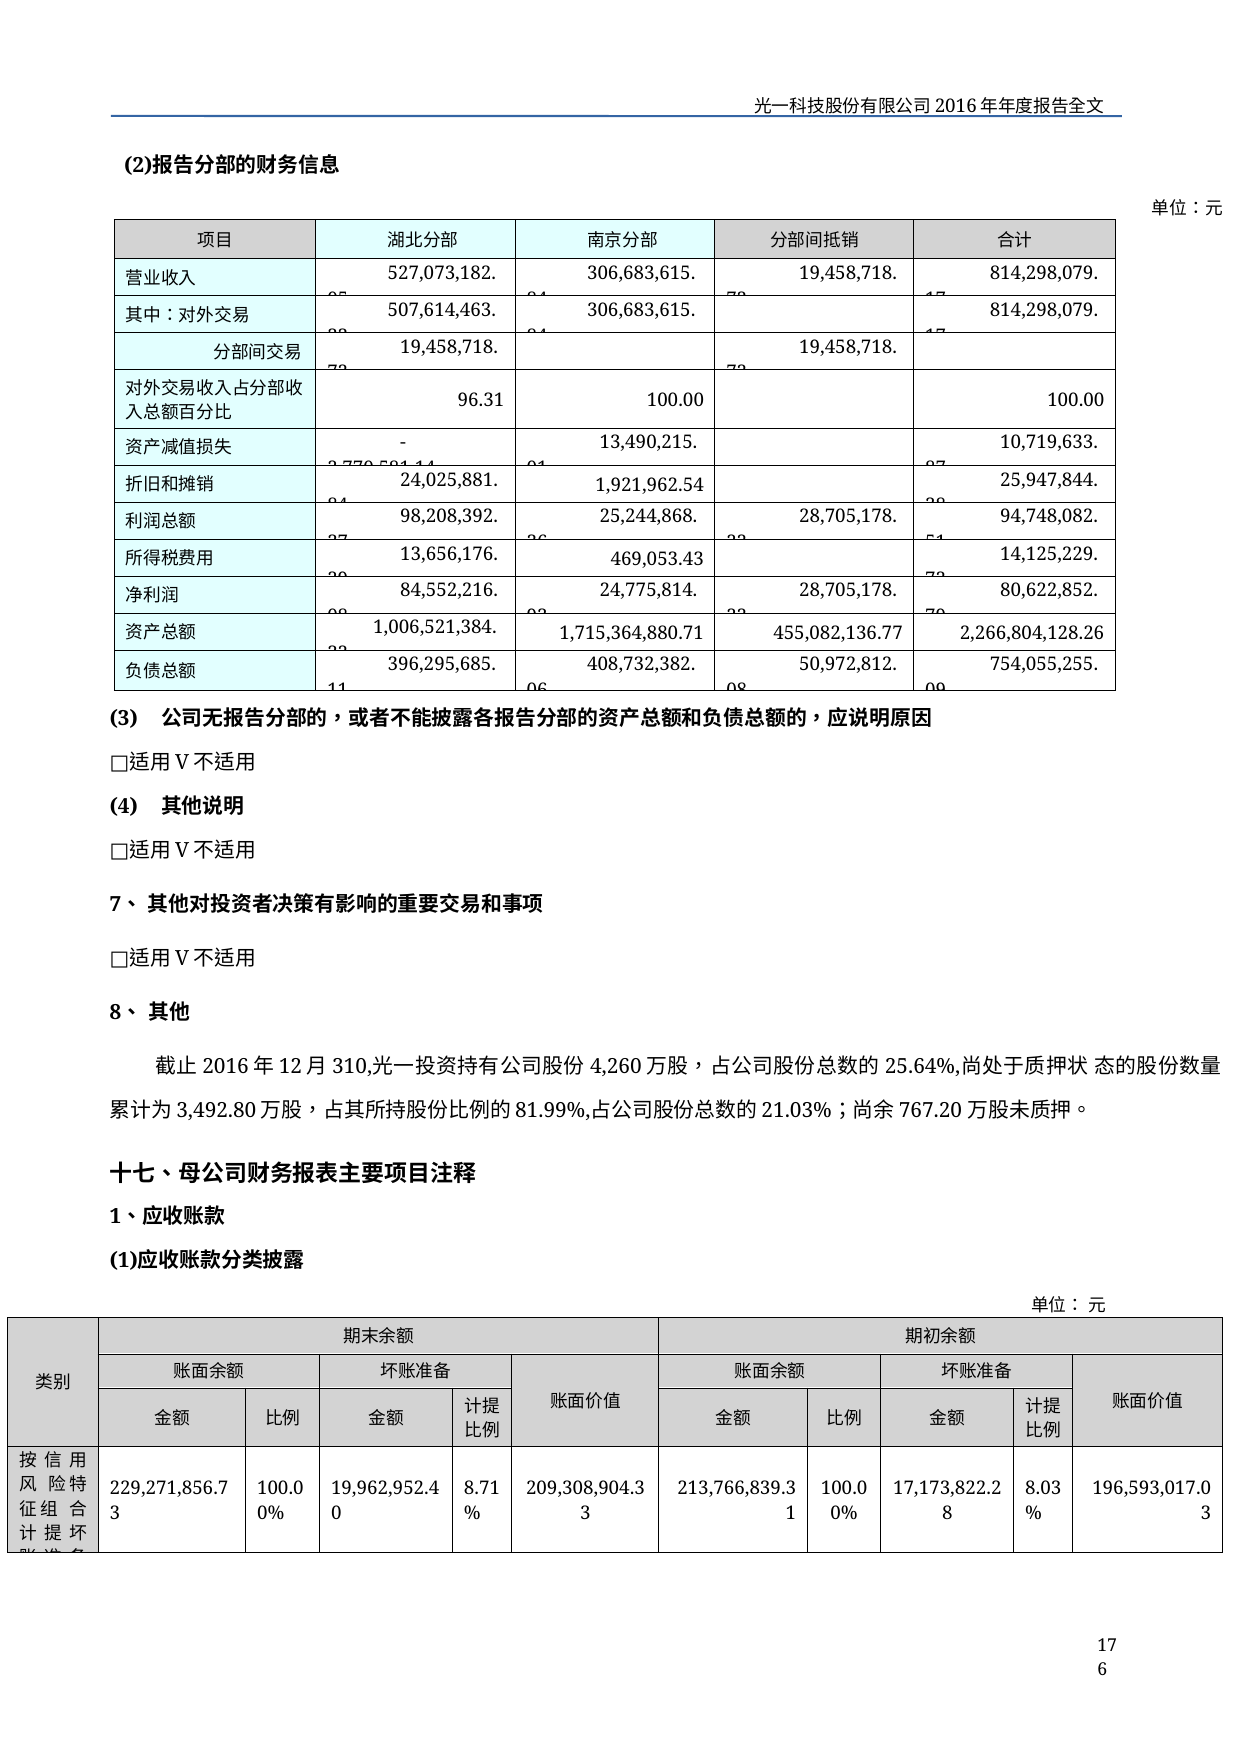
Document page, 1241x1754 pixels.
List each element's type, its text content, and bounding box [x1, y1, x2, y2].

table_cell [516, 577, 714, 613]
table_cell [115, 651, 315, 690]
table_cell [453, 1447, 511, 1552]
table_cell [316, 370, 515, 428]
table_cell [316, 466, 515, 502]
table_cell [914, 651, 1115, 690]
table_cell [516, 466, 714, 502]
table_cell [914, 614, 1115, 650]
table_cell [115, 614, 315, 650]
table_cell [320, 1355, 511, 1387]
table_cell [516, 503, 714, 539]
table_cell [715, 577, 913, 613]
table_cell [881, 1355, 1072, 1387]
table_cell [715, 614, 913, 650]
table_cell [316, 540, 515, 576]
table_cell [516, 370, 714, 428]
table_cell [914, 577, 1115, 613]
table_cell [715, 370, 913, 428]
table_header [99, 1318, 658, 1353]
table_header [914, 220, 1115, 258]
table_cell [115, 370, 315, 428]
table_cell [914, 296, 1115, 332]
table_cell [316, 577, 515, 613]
text 8、 其他 [7, 984, 1222, 1028]
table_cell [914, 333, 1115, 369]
text 截止2016年12月310,光一投资持有公司股份4,260万股，占公司股份总数的25.64%,尚处于质押状 态的股份数量累计为3,492.80万股，占其所持股份比例的81.99%,占公司股份总数的21.03%；尚余767.20 万股未质押。 [109, 1039, 1222, 1126]
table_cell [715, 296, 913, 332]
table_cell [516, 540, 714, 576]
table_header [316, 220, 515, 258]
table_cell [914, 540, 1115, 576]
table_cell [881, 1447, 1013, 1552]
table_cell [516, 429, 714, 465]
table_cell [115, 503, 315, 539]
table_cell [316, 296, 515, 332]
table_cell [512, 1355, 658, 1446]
text □适用V不适用 [7, 734, 1222, 778]
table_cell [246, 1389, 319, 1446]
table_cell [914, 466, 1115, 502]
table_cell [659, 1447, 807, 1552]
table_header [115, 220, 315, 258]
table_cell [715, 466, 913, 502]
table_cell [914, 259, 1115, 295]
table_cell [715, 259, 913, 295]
text (1)应收账款分类披露 [7, 1232, 1222, 1276]
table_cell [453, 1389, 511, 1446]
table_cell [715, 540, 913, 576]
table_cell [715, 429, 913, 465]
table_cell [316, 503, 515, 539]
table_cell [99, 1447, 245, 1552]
text (2)报告分部的财务信息 [124, 150, 1222, 178]
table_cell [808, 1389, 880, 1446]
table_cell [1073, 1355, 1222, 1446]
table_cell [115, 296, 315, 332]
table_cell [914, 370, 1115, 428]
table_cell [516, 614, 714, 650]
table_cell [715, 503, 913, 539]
list 其他说明 [7, 778, 1222, 822]
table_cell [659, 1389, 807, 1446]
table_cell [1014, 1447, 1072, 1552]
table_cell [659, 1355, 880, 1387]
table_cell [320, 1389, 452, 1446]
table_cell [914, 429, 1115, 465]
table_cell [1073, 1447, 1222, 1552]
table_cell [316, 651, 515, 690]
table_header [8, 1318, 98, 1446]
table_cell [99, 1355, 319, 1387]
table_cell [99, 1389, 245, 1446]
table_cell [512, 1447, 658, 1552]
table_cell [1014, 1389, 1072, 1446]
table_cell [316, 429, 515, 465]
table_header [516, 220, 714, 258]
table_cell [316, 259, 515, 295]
text 7、 其他对投资者决策有影响的重要交易和事项 [7, 876, 1222, 920]
text 单位： 元 [1031, 1293, 1222, 1317]
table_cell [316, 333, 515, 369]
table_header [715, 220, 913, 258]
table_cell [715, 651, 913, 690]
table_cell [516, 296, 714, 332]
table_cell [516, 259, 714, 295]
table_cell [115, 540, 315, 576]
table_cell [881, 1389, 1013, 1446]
text □适用V不适用 [7, 822, 1222, 866]
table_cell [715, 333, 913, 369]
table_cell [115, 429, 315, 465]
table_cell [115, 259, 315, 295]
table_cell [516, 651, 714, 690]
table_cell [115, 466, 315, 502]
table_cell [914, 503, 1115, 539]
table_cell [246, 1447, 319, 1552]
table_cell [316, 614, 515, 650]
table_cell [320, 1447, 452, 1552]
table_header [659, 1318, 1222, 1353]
text 单位：元 [7, 195, 1222, 219]
text 1、应收账款 [7, 1189, 1222, 1232]
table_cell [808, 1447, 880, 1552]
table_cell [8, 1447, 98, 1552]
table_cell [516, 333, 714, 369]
list 公司无报告分部的，或者不能披露各报告分部的资产总额和负债总额的，应说明原因 [7, 691, 1222, 734]
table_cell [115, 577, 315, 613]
text 十七、母公司财务报表主要项目注释 [7, 1157, 1222, 1189]
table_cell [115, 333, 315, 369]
text □适用V不适用 [7, 930, 1222, 974]
